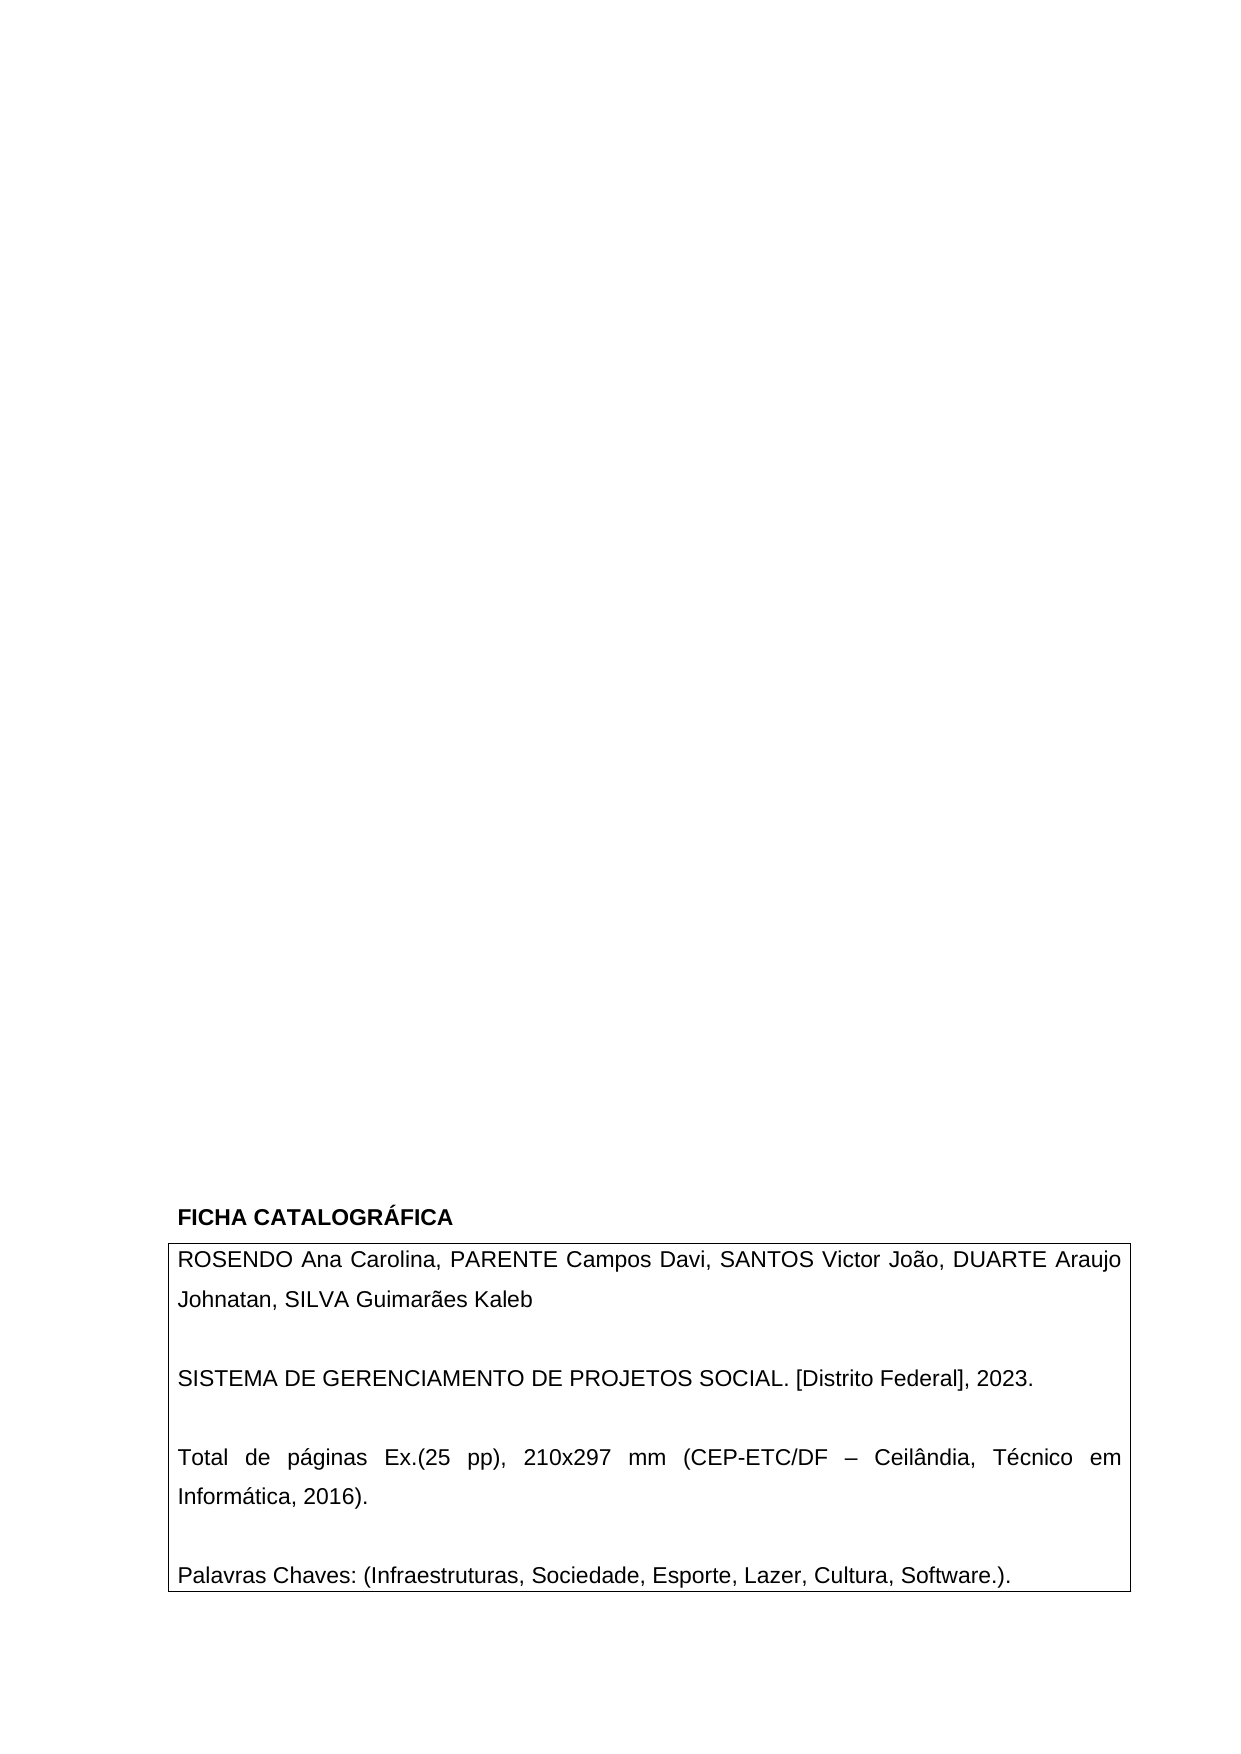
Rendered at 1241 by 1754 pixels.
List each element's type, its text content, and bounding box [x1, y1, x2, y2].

text Total de páginas Ex.(25 pp), 210x297 mm (CEP-ETC/DF – Ceilândia, Técnico em Informática, 2016). [169, 1441, 1130, 1509]
text ROSENDO Ana Carolina, PARENTE Campos Davi, SANTOS Victor João, DUARTE Araujo Johnatan, SILVA Guimarães Kaleb [169, 1244, 1130, 1312]
text SISTEMA DE GERENCIAMENTO DE PROJETOS SOCIAL. [Distrito Federal], 2023. [169, 1362, 1130, 1391]
text FICHA CATALOGRÁFICA [177, 1204, 1122, 1230]
text Palavras Chaves: (Infraestruturas, Sociedade, Esporte, Lazer, Cultura, Software.). [169, 1559, 1130, 1591]
